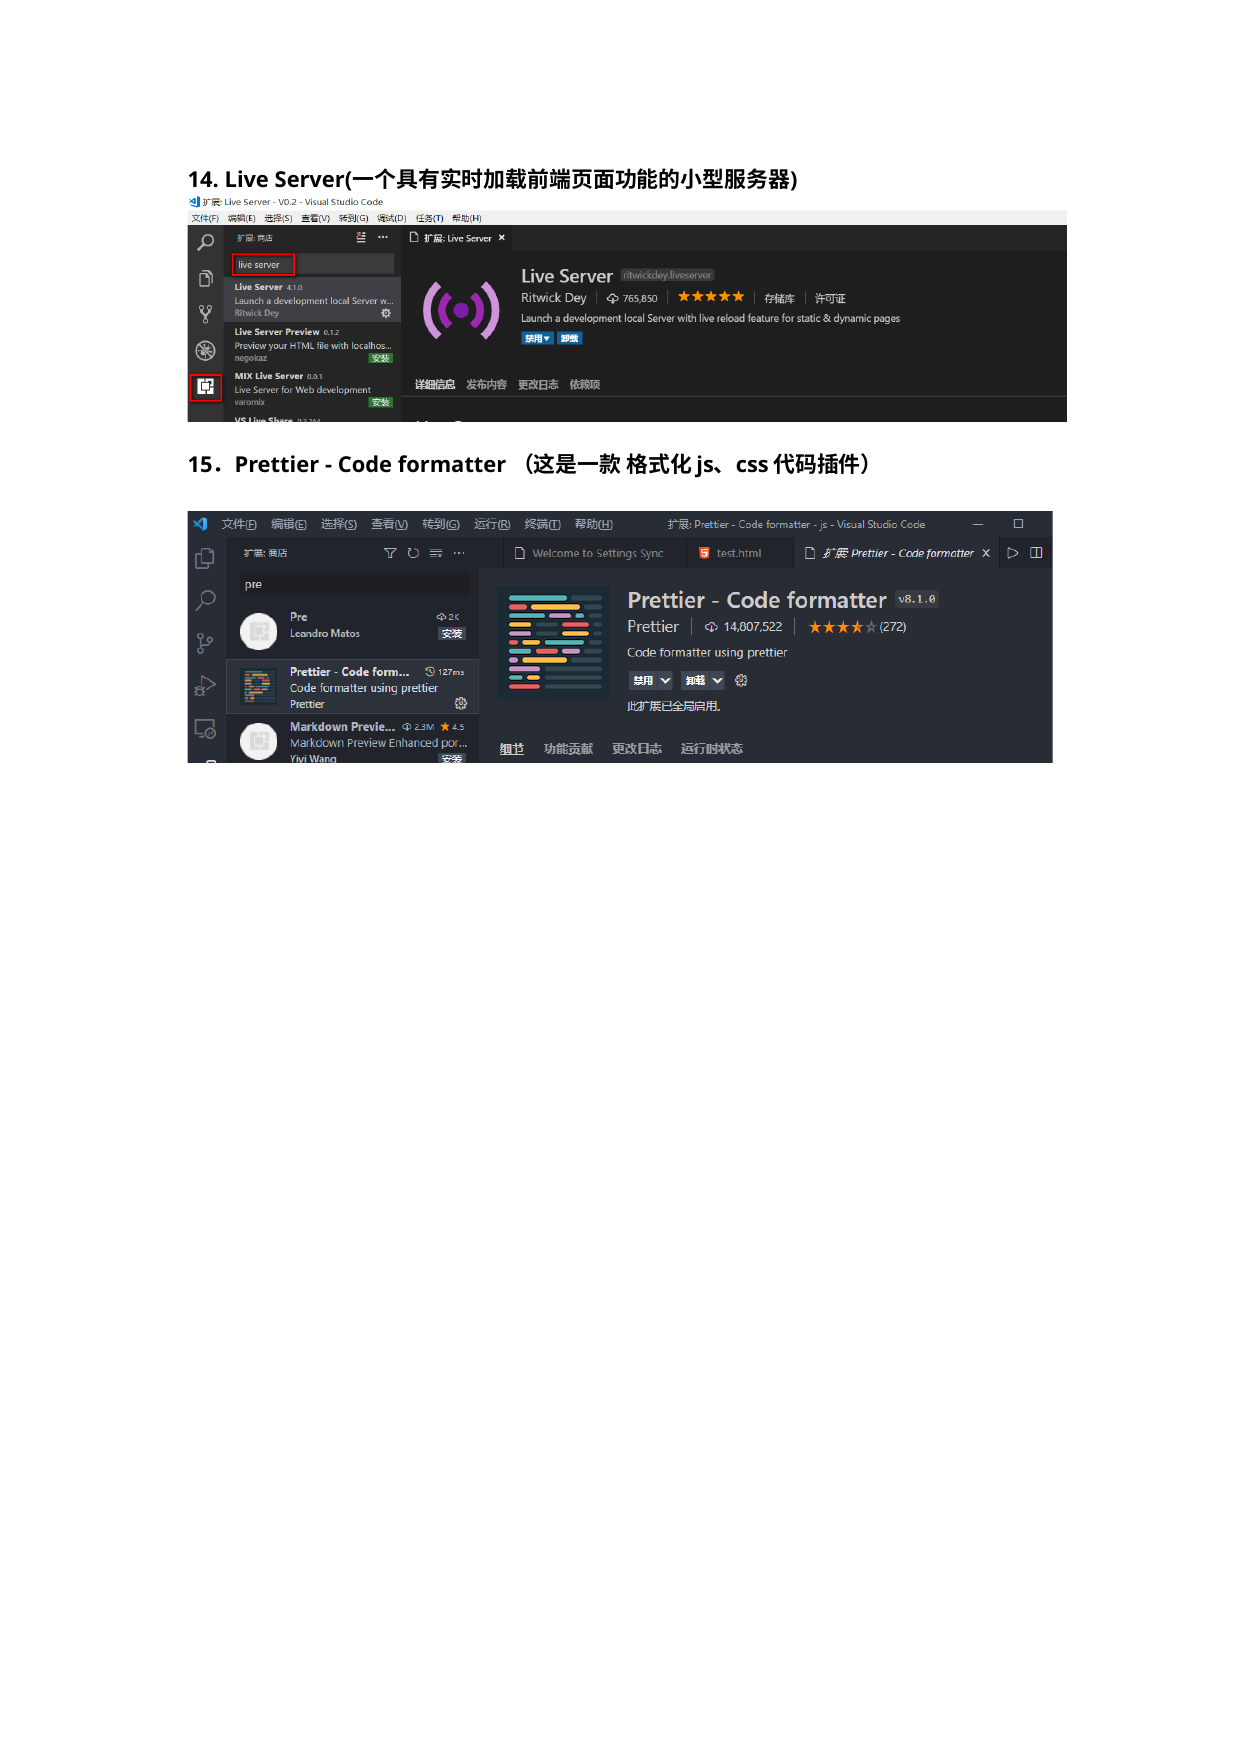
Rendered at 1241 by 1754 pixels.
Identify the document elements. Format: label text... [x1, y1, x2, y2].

picture [187, 194, 1067, 422]
subtitle 14. Live Server(一个具有实时加载前端页面功能的小型服务器) [187, 162, 1053, 194]
subtitle 15．Prettier - Code formatter （这是一款 格式化js、css代码插件） [187, 447, 1053, 479]
picture [187, 511, 1053, 763]
